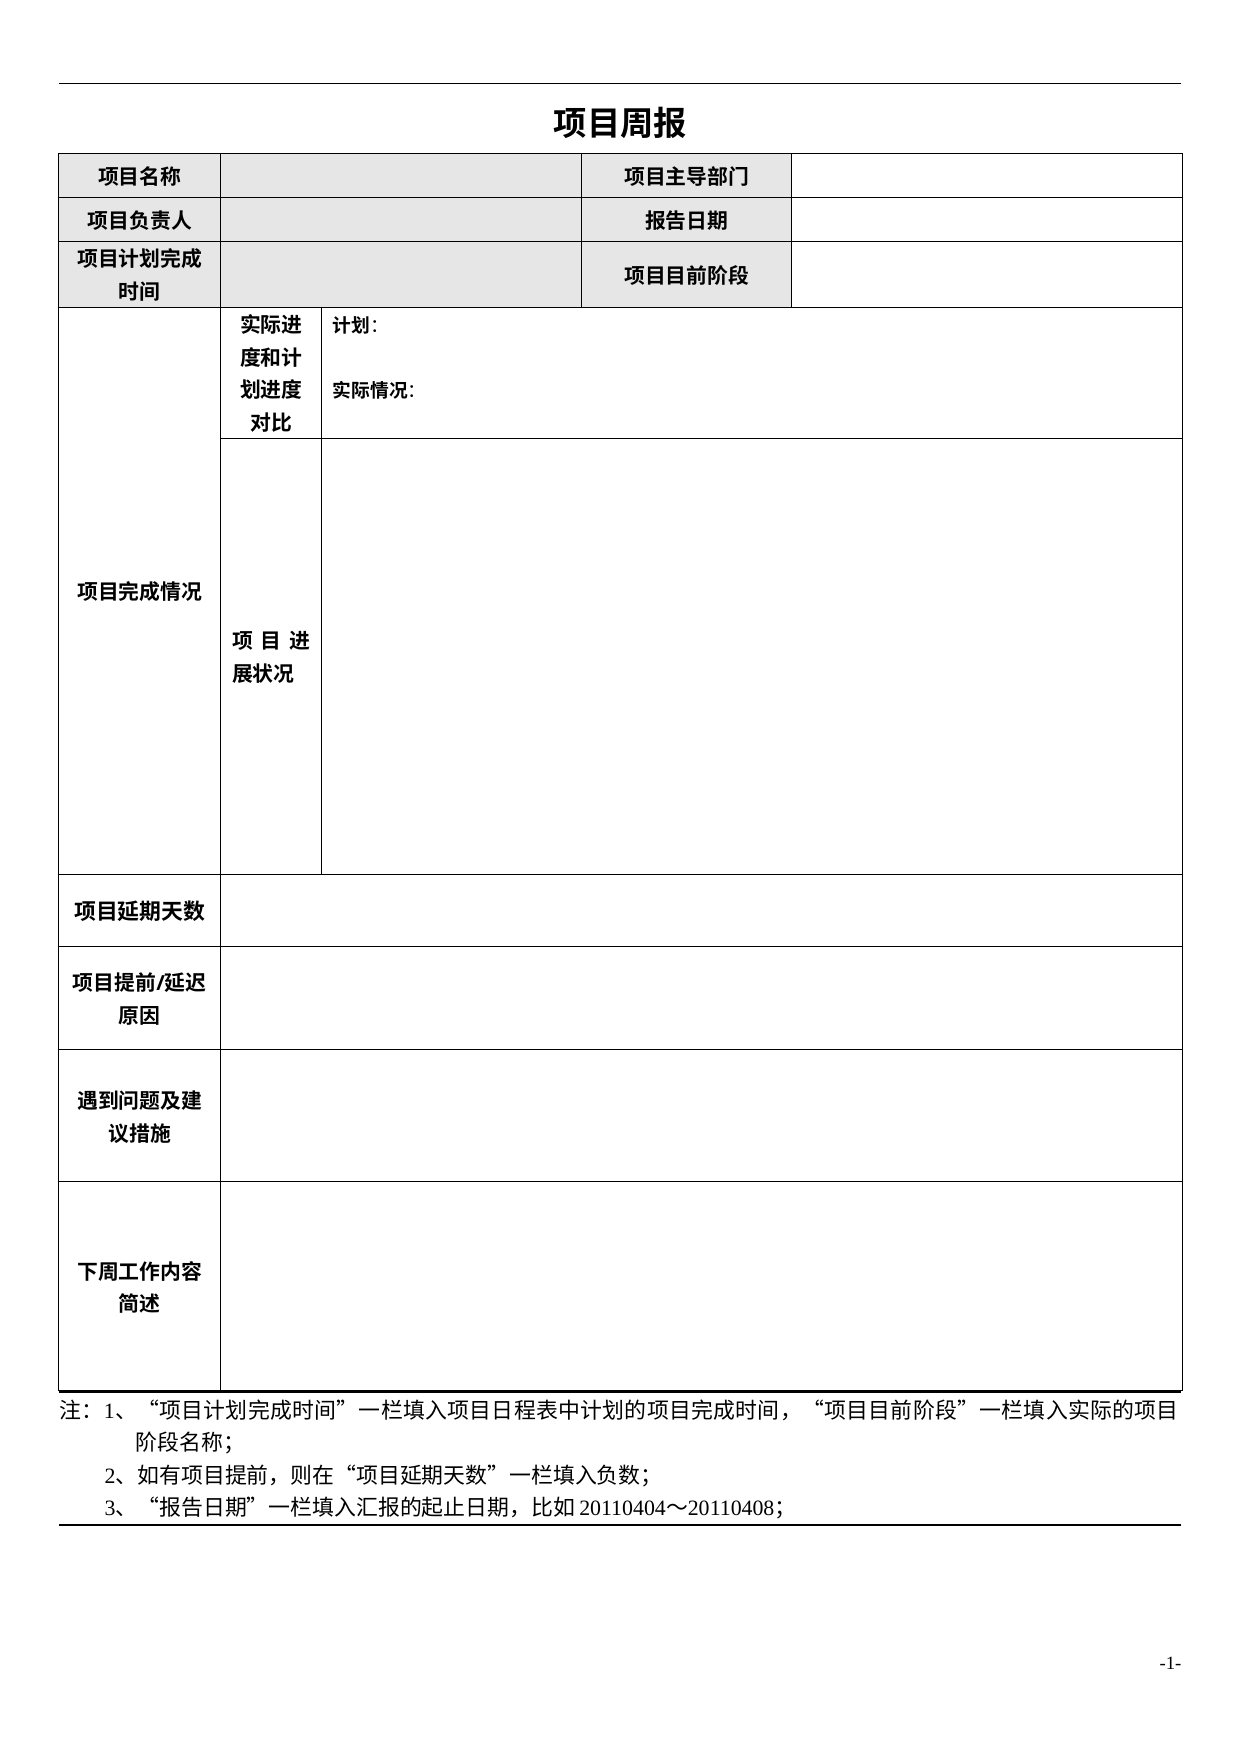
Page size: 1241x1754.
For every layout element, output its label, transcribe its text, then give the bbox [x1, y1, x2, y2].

table_header [221, 154, 581, 197]
table_cell [221, 242, 581, 307]
table_cell 项目目前阶段 [582, 242, 791, 307]
table_header 项目主导部门 [582, 154, 791, 197]
table_cell [792, 242, 1182, 307]
table_cell 项目提前/延迟原因 [59, 947, 220, 1049]
table_cell 项目进展状况 [221, 439, 321, 874]
table_cell 计划： 实际情况： [322, 308, 1182, 438]
text 注：1、“项目计划完成时间”一栏填入项目日程表中计划的项目完成时间，“项目目前阶段”一栏填入实际的项目阶段名称； [59, 1393, 1181, 1457]
text 3、“报告日期”一栏填入汇报的起止日期，比如20110404～20110408； [59, 1489, 1181, 1524]
table_cell [322, 439, 1182, 874]
table_cell [792, 198, 1182, 241]
table_cell [221, 875, 1182, 946]
table_cell 项目延期天数 [59, 875, 220, 946]
table_cell 项目完成情况 [59, 308, 220, 874]
table_cell [221, 947, 1182, 1049]
table_cell 报告日期 [582, 198, 791, 241]
table_header [792, 154, 1182, 197]
text 2、如有项目提前，则在“项目延期天数”一栏填入负数； [59, 1457, 1181, 1489]
table_cell 实际进度和计划进度对比 [221, 308, 321, 438]
table_cell [221, 1182, 1182, 1390]
text 项目周报 [59, 88, 1181, 153]
table_header 项目名称 [59, 154, 220, 197]
table_cell [221, 1050, 1182, 1181]
table_cell 下周工作内容简述 [59, 1182, 220, 1390]
table_cell 遇到问题及建议措施 [59, 1050, 220, 1181]
table_cell 项目负责人 [59, 198, 220, 241]
table_cell 项目计划完成时间 [59, 242, 220, 307]
table_cell [221, 198, 581, 241]
